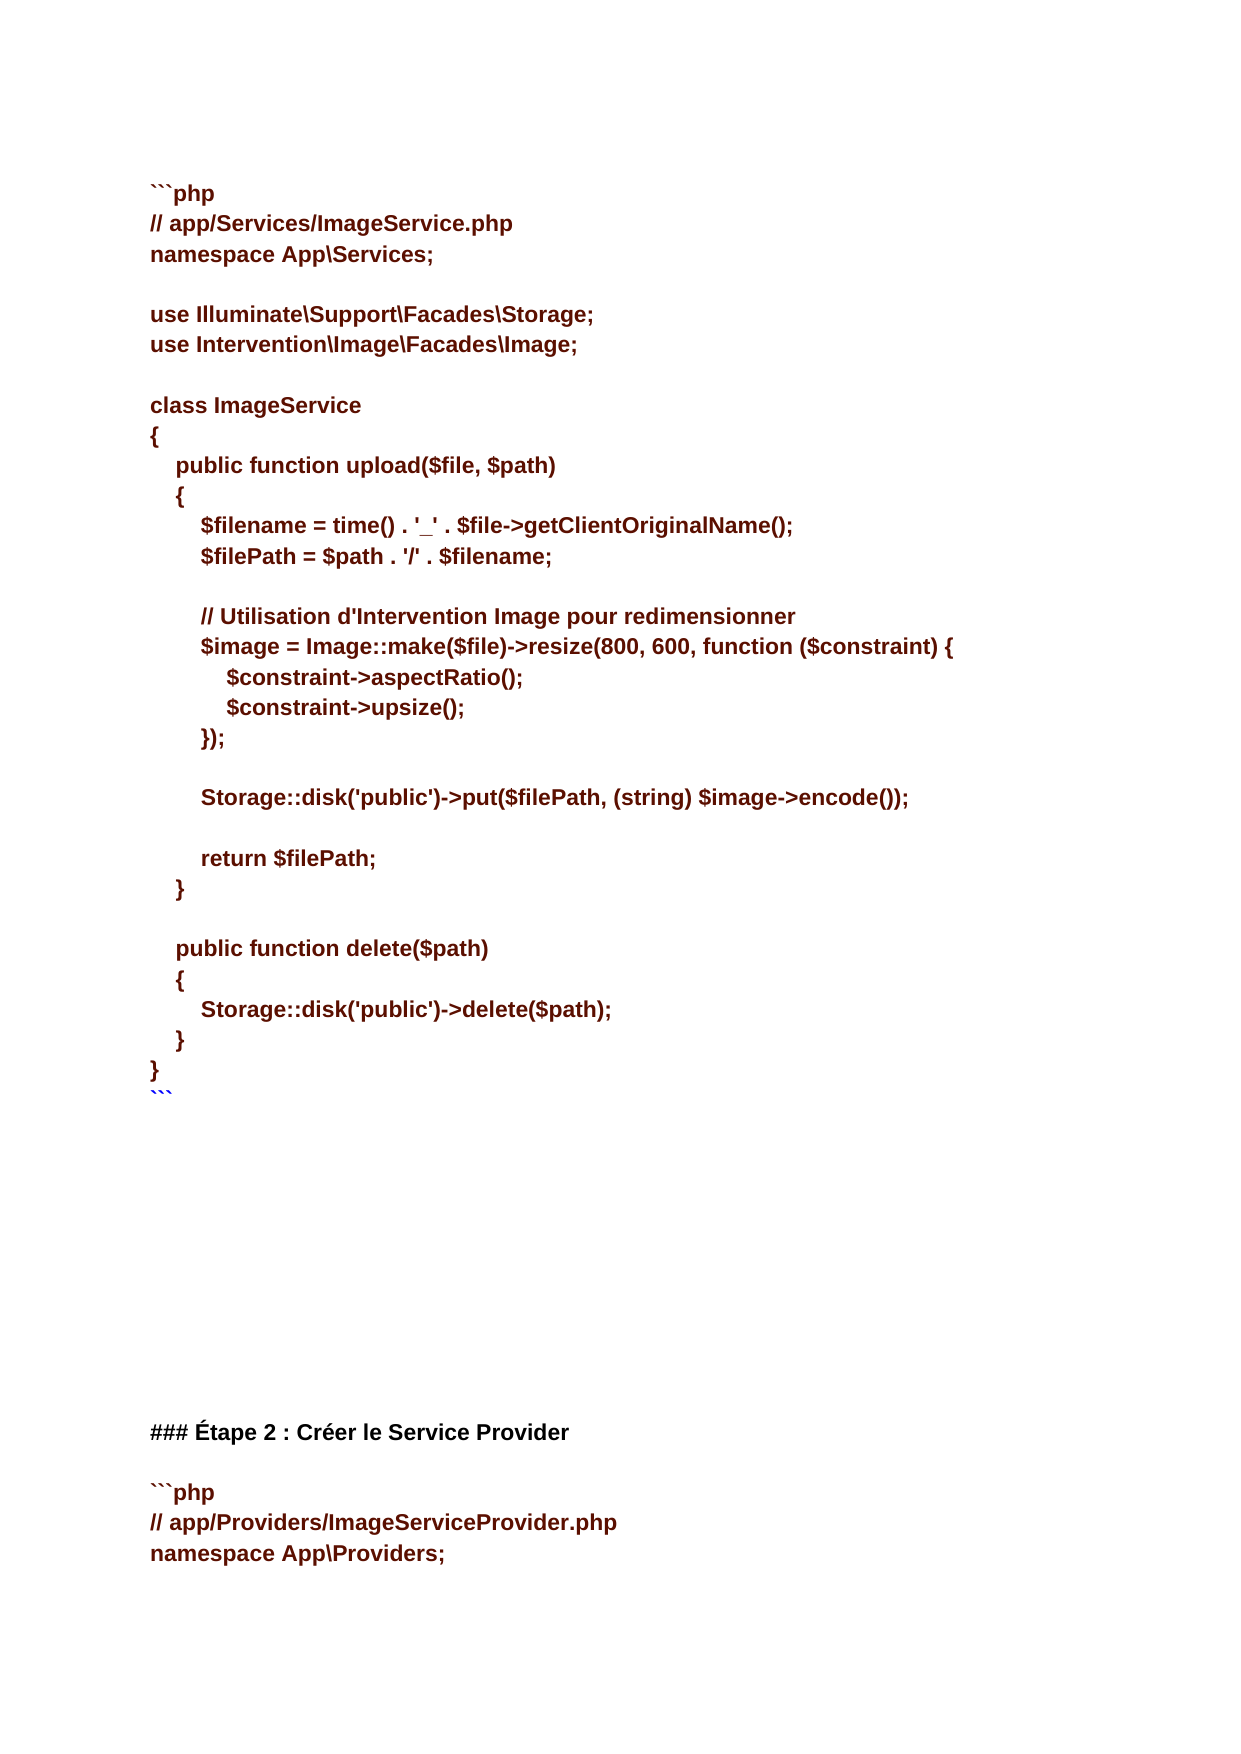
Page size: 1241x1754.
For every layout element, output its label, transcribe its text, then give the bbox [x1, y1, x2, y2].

text $constraint->aspectRatio(); [150, 663, 1090, 690]
text Storage::disk('public')->delete($path); [150, 996, 1090, 1022]
text { [150, 966, 1090, 992]
text $image = Image::make($file)->resize(800, 600, function ($constraint) { [150, 633, 1090, 660]
text { [150, 482, 1090, 509]
text $filename = time() . '_' . $file->getClientOriginalName(); [150, 512, 1090, 539]
text ### Étape 2 : Créer le Service Provider [150, 1419, 1090, 1445]
text ``` [150, 1086, 1090, 1113]
text use Illuminate\Support\Facades\Storage; [150, 301, 1090, 327]
text public function upload($file, $path) [150, 452, 1090, 478]
text ```php [150, 180, 1090, 207]
text } [150, 1026, 1090, 1052]
text use Intervention\Image\Facades\Image; [150, 331, 1090, 358]
text } [150, 1056, 1090, 1083]
text }); [150, 724, 1090, 750]
text // app/Services/ImageService.php [150, 210, 1090, 237]
text { [150, 422, 1090, 448]
text $constraint->upsize(); [150, 694, 1090, 720]
text $filePath = $path . '/' . $filename; [150, 543, 1090, 569]
text class ImageService [150, 392, 1090, 418]
text Storage::disk('public')->put($filePath, (string) $image->encode()); [150, 784, 1090, 811]
text public function delete($path) [150, 935, 1090, 962]
text ```php [150, 1479, 1090, 1506]
text return $filePath; [150, 845, 1090, 871]
text // app/Providers/ImageServiceProvider.php [150, 1509, 1090, 1536]
text namespace App\Providers; [150, 1539, 1090, 1566]
text namespace App\Services; [150, 241, 1090, 267]
text // Utilisation d'Intervention Image pour redimensionner [150, 603, 1090, 629]
text } [150, 875, 1090, 901]
